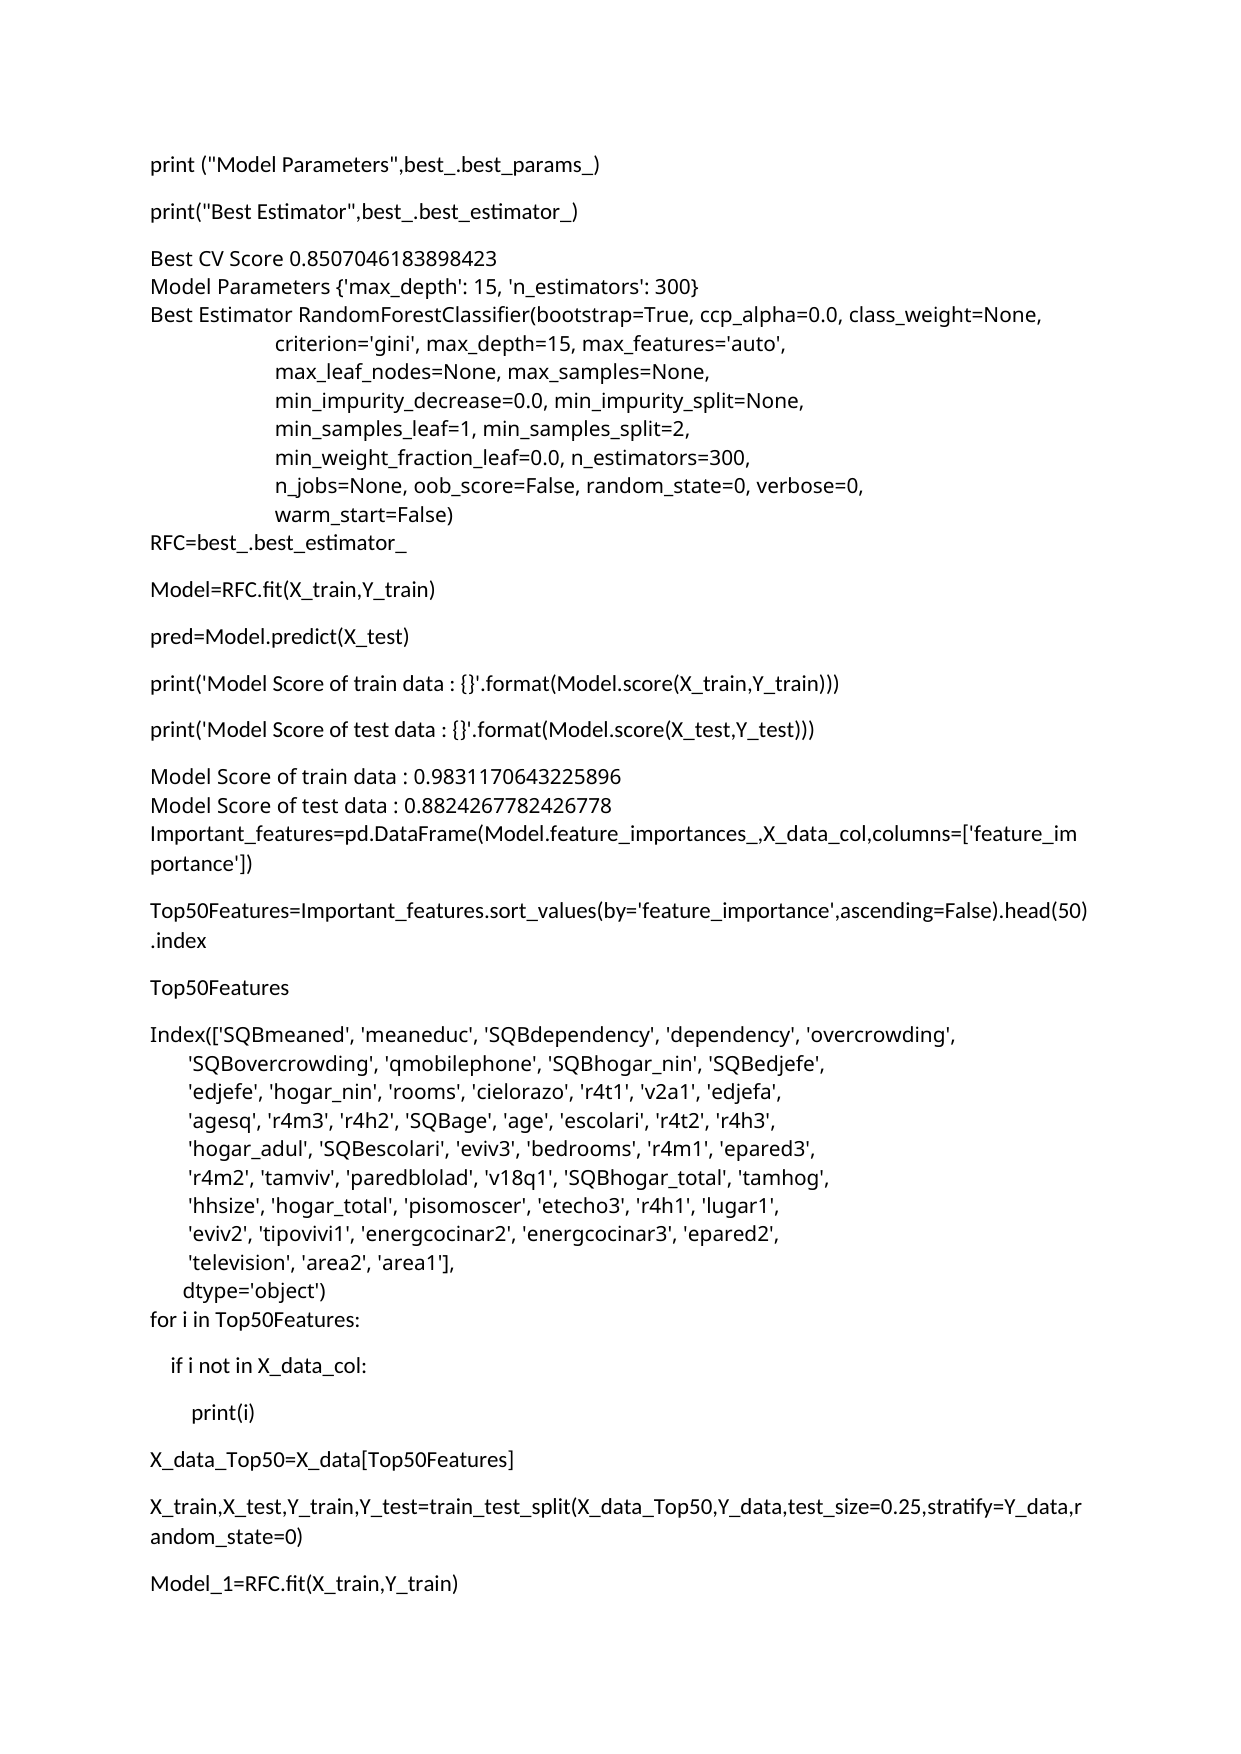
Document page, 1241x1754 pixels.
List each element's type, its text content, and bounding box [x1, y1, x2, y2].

text Model_1=RFC.fit(X_train,Y_train) [150, 1569, 1090, 1597]
text if i not in X_data_col: [150, 1352, 1090, 1380]
text Best CV Score 0.8507046183898423 [150, 244, 1090, 272]
text 'agesq', 'r4m3', 'r4h2', 'SQBage', 'age', 'escolari', 'r4t2', 'r4h3', [150, 1106, 1090, 1134]
text 'hogar_adul', 'SQBescolari', 'eviv3', 'bedrooms', 'r4m1', 'epared3', [150, 1134, 1090, 1163]
text warm_start=False) [150, 500, 1090, 528]
text 'eviv2', 'tipovivi1', 'energcocinar2', 'energcocinar3', 'epared2', [150, 1219, 1090, 1248]
text Best Estimator RandomForestClassifier(bootstrap=True, ccp_alpha=0.0, class_weight=None, [150, 301, 1090, 329]
text print(i) [150, 1398, 1090, 1427]
text Model Score of test data : 0.8824267782426778 [150, 791, 1090, 819]
text pred=Model.predict(X_test) [150, 622, 1090, 650]
text 'hhsize', 'hogar_total', 'pisomoscer', 'etecho3', 'r4h1', 'lugar1', [150, 1191, 1090, 1219]
text for i in Top50Features: [150, 1305, 1090, 1333]
text Top50Features [150, 973, 1090, 1002]
text 'edjefe', 'hogar_nin', 'rooms', 'cielorazo', 'r4t1', 'v2a1', 'edjefa', [150, 1077, 1090, 1106]
text Top50Features=Important_features.sort_values(by='feature_importance',ascending=False).head(50).index [150, 896, 1090, 955]
text Model=RFC.fit(X_train,Y_train) [150, 575, 1090, 603]
text n_jobs=None, oob_score=False, random_state=0, verbose=0, [150, 471, 1090, 500]
text min_impurity_decrease=0.0, min_impurity_split=None, [150, 386, 1090, 414]
text X_train,X_test,Y_train,Y_test=train_test_split(X_data_Top50,Y_data,test_size=0.25,stratify=Y_data,random_state=0) [150, 1492, 1090, 1551]
text Model Score of train data : 0.9831170643225896 [150, 762, 1090, 791]
text Model Parameters {'max_depth': 15, 'n_estimators': 300} [150, 272, 1090, 301]
text max_leaf_nodes=None, max_samples=None, [150, 357, 1090, 386]
text dtype='object') [150, 1276, 1090, 1305]
text RFC=best_.best_estimator_ [150, 528, 1090, 556]
text Index(['SQBmeaned', 'meaneduc', 'SQBdependency', 'dependency', 'overcrowding', [150, 1020, 1090, 1049]
text X_data_Top50=X_data[Top50Features] [150, 1445, 1090, 1473]
text Important_features=pd.DataFrame(Model.feature_importances_,X_data_col,columns=['feature_importance']) [150, 819, 1090, 878]
text print ("Model Parameters",best_.best_params_) [150, 150, 1090, 178]
text print('Model Score of train data : {}'.format(Model.score(X_train,Y_train))) [150, 669, 1090, 697]
text 'r4m2', 'tamviv', 'paredblolad', 'v18q1', 'SQBhogar_total', 'tamhog', [150, 1163, 1090, 1191]
text 'television', 'area2', 'area1'], [150, 1248, 1090, 1276]
text min_samples_leaf=1, min_samples_split=2, [150, 414, 1090, 443]
text print('Model Score of test data : {}'.format(Model.score(X_test,Y_test))) [150, 716, 1090, 744]
text min_weight_fraction_leaf=0.0, n_estimators=300, [150, 443, 1090, 471]
text criterion='gini', max_depth=15, max_features='auto', [150, 329, 1090, 357]
text 'SQBovercrowding', 'qmobilephone', 'SQBhogar_nin', 'SQBedjefe', [150, 1049, 1090, 1077]
text print("Best Estimator",best_.best_estimator_) [150, 197, 1090, 225]
